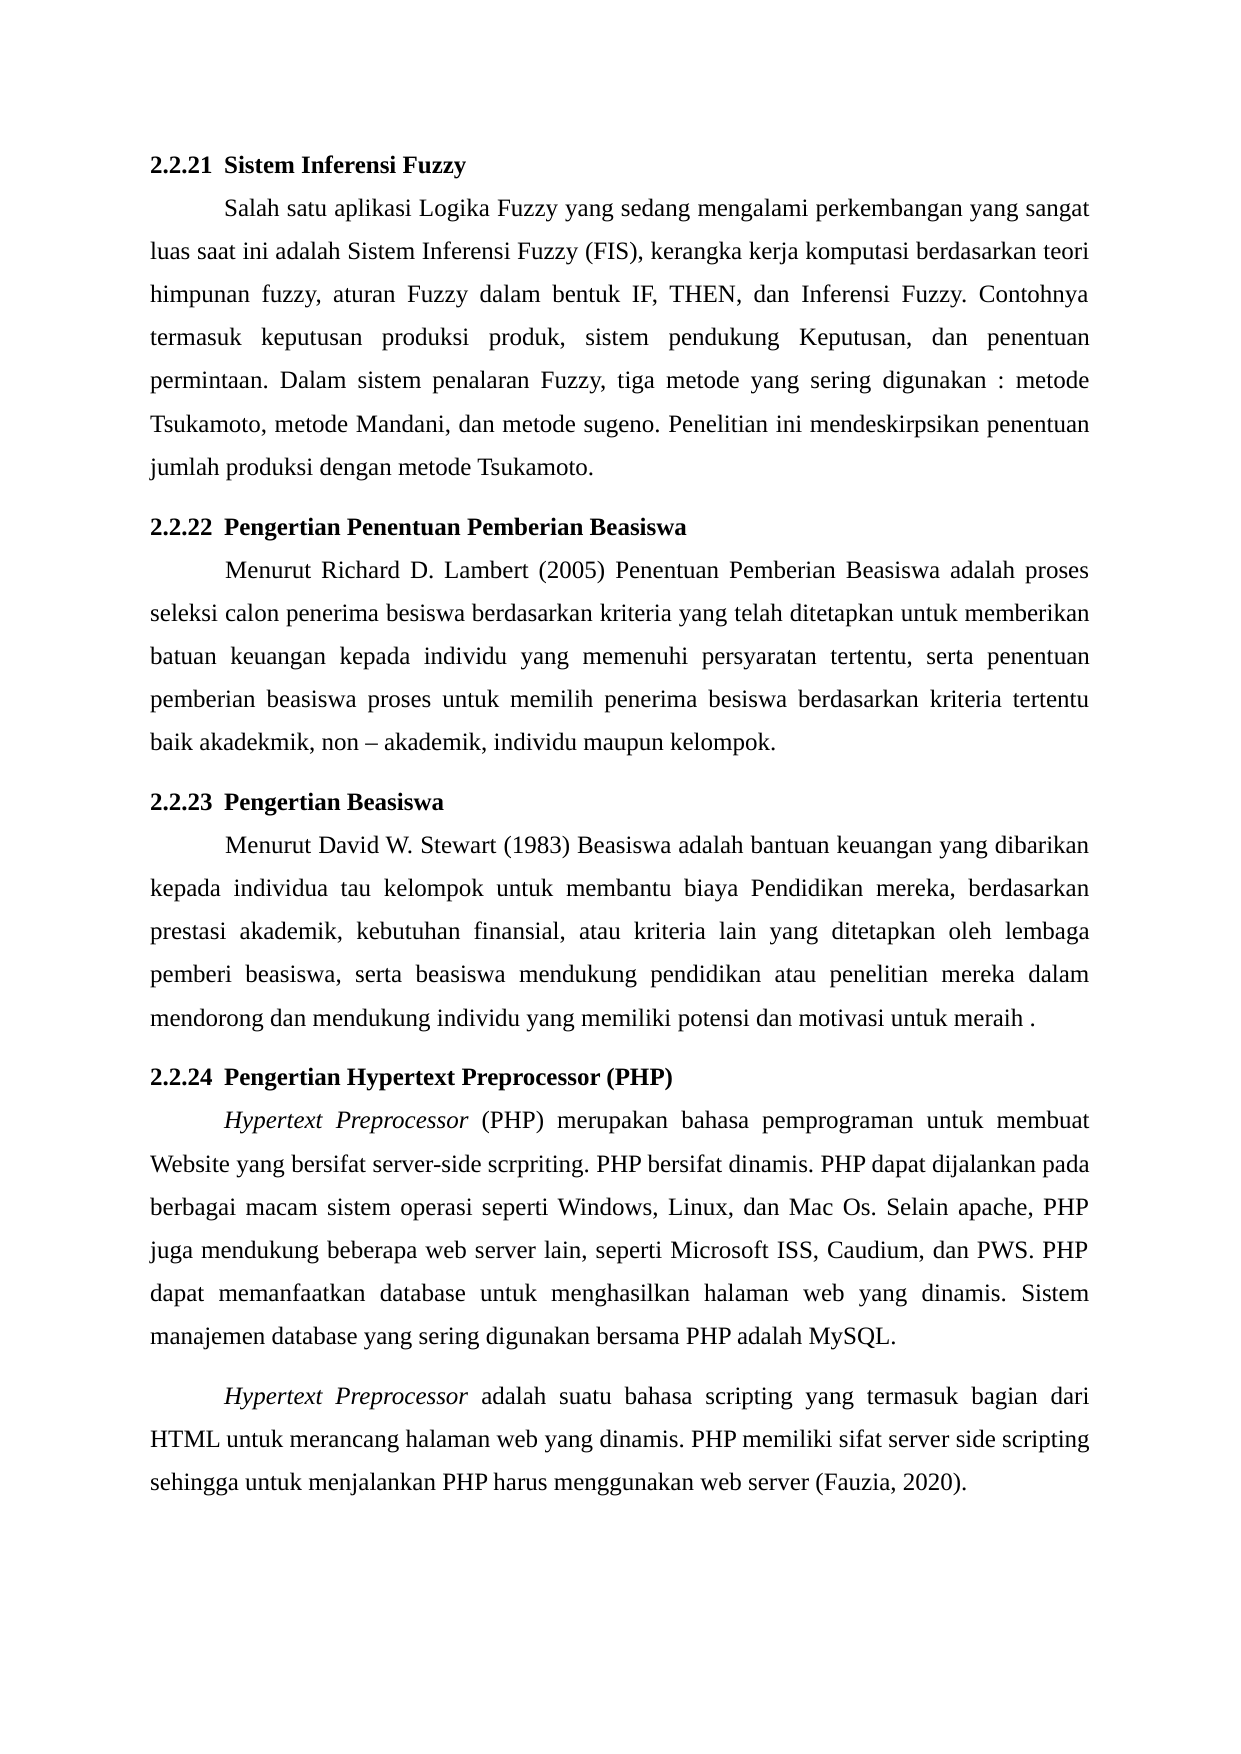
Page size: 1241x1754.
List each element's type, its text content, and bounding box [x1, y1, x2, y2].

subtitle Pengertian Hypertext Preprocessor (PHP) [150, 1062, 1090, 1091]
subtitle Pengertian Beasiswa [150, 787, 1090, 816]
text Menurut Richard D. Lambert (2005) Penentuan Pemberian Beasiswa adalah proses seleksi calon penerima besiswa berdasarkan kriteria yang telah ditetapkan untuk memberikan batuan keuangan kepada individu yang memenuhi persyaratan tertentu, serta penentuan pemberian beasiswa proses untuk memilih penerima besiswa berdasarkan kriteria tertentu baik akadekmik, non – akademik, individu maupun kelompok. [150, 555, 1090, 756]
subtitle Pengertian Penentuan Pemberian Beasiswa [150, 512, 1090, 540]
text Hypertext Preprocessor (PHP) merupakan bahasa pemprograman untuk membuat Website yang bersifat server-side scrpriting. PHP bersifat dinamis. PHP dapat dijalankan pada berbagai macam sistem operasi seperti Windows, Linux, dan Mac Os. Selain apache, PHP juga mendukung beberapa web server lain, seperti Microsoft ISS, Caudium, dan PWS. PHP dapat memanfaatkan database untuk menghasilkan halaman web yang dinamis. Sistem manajemen database yang sering digunakan bersama PHP adalah MySQL. [150, 1106, 1090, 1350]
text Hypertext Preprocessor adalah suatu bahasa scripting yang termasuk bagian dari HTML untuk merancang halaman web yang dinamis. PHP memiliki sifat server side scripting sehingga untuk menjalankan PHP harus menggunakan web server (Fauzia, 2020). [150, 1381, 1090, 1496]
text Salah satu aplikasi Logika Fuzzy yang sedang mengalami perkembangan yang sangat luas saat ini adalah Sistem Inferensi Fuzzy (FIS), kerangka kerja komputasi berdasarkan teori himpunan fuzzy, aturan Fuzzy dalam bentuk IF, THEN, dan Inferensi Fuzzy. Contohnya termasuk keputusan produksi produk, sistem pendukung Keputusan, dan penentuan permintaan. Dalam sistem penalaran Fuzzy, tiga metode yang sering digunakan : metode Tsukamoto, metode Mandani, dan metode sugeno. Penelitian ini mendeskirpsikan penentuan jumlah produksi dengan metode Tsukamoto. [150, 193, 1090, 481]
text Menurut David W. Stewart (1983) Beasiswa adalah bantuan keuangan yang dibarikan kepada individua tau kelompok untuk membantu biaya Pendidikan mereka, berdasarkan prestasi akademik, kebutuhan finansial, atau kriteria lain yang ditetapkan oleh lembaga pemberi beasiswa, serta beasiswa mendukung pendidikan atau penelitian mereka dalam mendorong dan mendukung individu yang memiliki potensi dan motivasi untuk meraih . [150, 830, 1090, 1031]
subtitle Sistem Inferensi Fuzzy [150, 150, 1090, 179]
